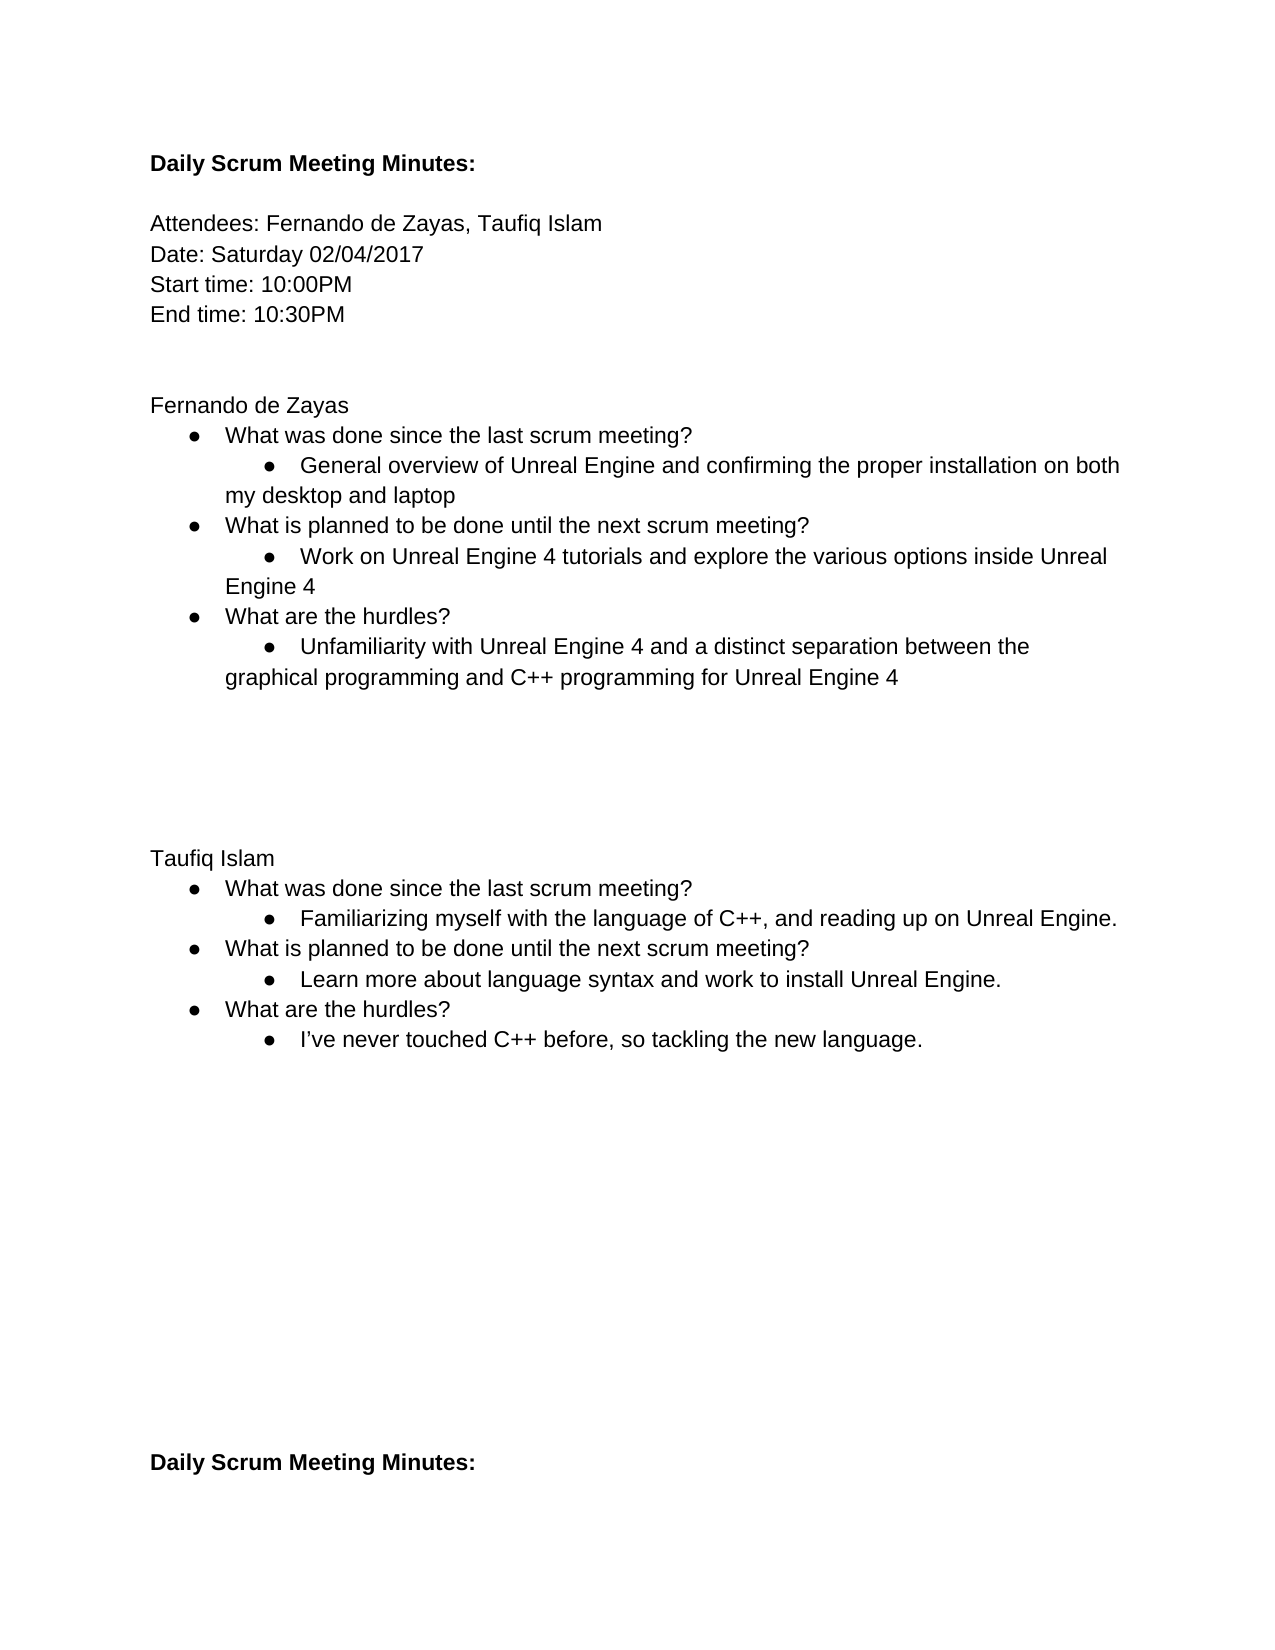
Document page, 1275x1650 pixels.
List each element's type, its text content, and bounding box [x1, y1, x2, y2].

list Unfamiliarity with Unreal Engine 4 and a distinct separation between the graphical programming and C++ programming for Unreal Engine 4 [225, 633, 1125, 690]
list What is planned to be done until the next scrum meeting? [187, 512, 1125, 539]
list What is planned to be done until the next scrum meeting? [187, 935, 1125, 962]
list Familiarizing myself with the language of C++, and reading up on Unreal Engine. [225, 905, 1125, 932]
list Work on Unreal Engine 4 tutorials and explore the various options inside Unreal Engine 4 [225, 543, 1125, 599]
list Learn more about language syntax and work to install Unreal Engine. [225, 966, 1125, 992]
text Start time: 10:00PM [150, 271, 1125, 297]
list What are the hurdles? [187, 603, 1125, 629]
text Date: Saturday 02/04/2017 [150, 241, 1125, 267]
list What are the hurdles? [187, 996, 1125, 1022]
text Fernando de Zayas [150, 392, 1125, 418]
text Taufiq Islam [150, 845, 1125, 871]
text Daily Scrum Meeting Minutes: [150, 150, 1125, 176]
list What was done since the last scrum meeting? [187, 422, 1125, 448]
text Daily Scrum Meeting Minutes: [150, 1449, 1125, 1475]
text Attendees: Fernando de Zayas, Taufiq Islam [150, 210, 1125, 237]
list What was done since the last scrum meeting? [187, 875, 1125, 901]
list I’ve never touched C++ before, so tackling the new language. [225, 1026, 1125, 1052]
text End time: 10:30PM [150, 301, 1125, 327]
list General overview of Unreal Engine and confirming the proper installation on both my desktop and laptop [225, 452, 1125, 509]
